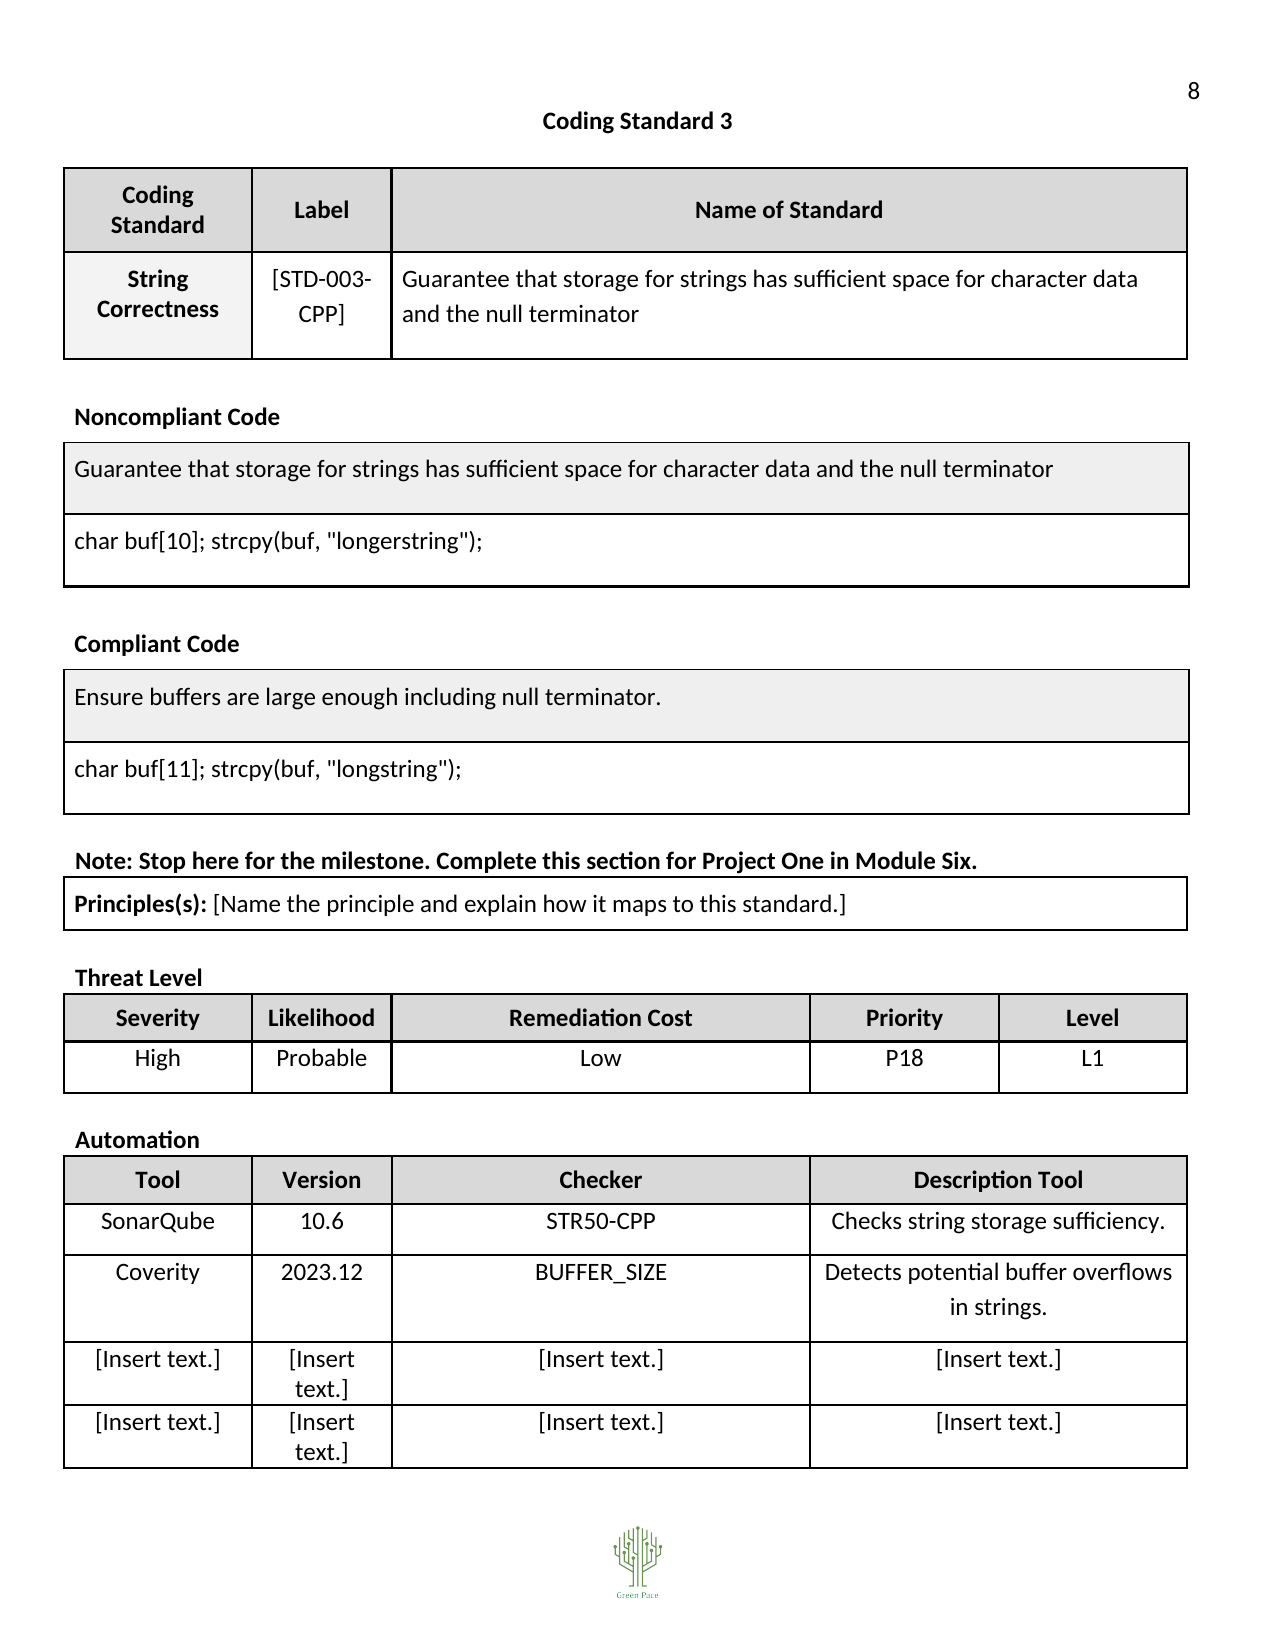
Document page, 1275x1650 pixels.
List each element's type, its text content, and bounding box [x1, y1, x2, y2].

text Note: Stop here for the milestone. Complete this section for Project One in Module Six. [75, 845, 1200, 876]
table_cell Checks string storage sufficiency. [811, 1205, 1186, 1254]
table_header Level [1000, 995, 1186, 1040]
table_header Coding Standard [65, 169, 251, 251]
table_cell L1 [1000, 1043, 1186, 1092]
table_cell [Insert text.] [393, 1343, 809, 1404]
table_header Name of Standard [393, 169, 1186, 251]
table_cell Guarantee that storage for strings has sufficient space for character data and the null terminator [65, 443, 1188, 513]
table_cell [Insert text.] [811, 1343, 1186, 1404]
table_cell [Insert text.] [65, 1406, 251, 1467]
table_cell High [65, 1043, 251, 1092]
table_cell char buf[10]; strcpy(buf, "longerstring"); [65, 515, 1188, 585]
table_cell [Insert text.] [393, 1406, 809, 1467]
table_header Remediation Cost [393, 995, 809, 1040]
table_header Label [253, 169, 390, 251]
table_cell [Insert text.] [253, 1406, 391, 1467]
picture [605, 1521, 670, 1606]
table_cell [Insert text.] [65, 1343, 251, 1404]
table_cell STR50-CPP [393, 1205, 809, 1254]
table_cell Coverity [65, 1256, 251, 1341]
table_cell 10.6 [253, 1205, 391, 1254]
table_cell 2023.12 [253, 1256, 391, 1341]
table_cell Detects potential buffer overflows in strings. [811, 1256, 1186, 1341]
table_cell P18 [811, 1043, 998, 1092]
table_cell Ensure buffers are large enough including null terminator. [65, 670, 1188, 741]
table_cell Probable [253, 1043, 390, 1092]
table_header Checker [393, 1157, 809, 1203]
table_header Principles(s): [Name the principle and explain how it maps to this standard.] [65, 878, 1186, 929]
table_header Likelihood [253, 995, 390, 1040]
table_header Compliant Code [64, 618, 1189, 669]
table_cell Guarantee that storage for strings has sufficient space for character data and the null terminator [393, 253, 1186, 358]
table_cell Low [393, 1043, 809, 1092]
table_cell String Correctness [65, 253, 251, 358]
table_header Noncompliant Code [64, 390, 1189, 442]
table_cell char buf[11]; strcpy(buf, "longstring"); [65, 743, 1188, 813]
table_header Severity [65, 995, 251, 1040]
table_header Priority [811, 995, 998, 1040]
table_header Version [253, 1157, 391, 1203]
text Threat Level [75, 962, 1200, 992]
subtitle Coding Standard 3 [75, 106, 1200, 136]
table_cell SonarQube [65, 1205, 251, 1254]
table_cell [Insert text.] [811, 1406, 1186, 1467]
table_header Tool [65, 1157, 251, 1203]
text Automation [75, 1124, 1200, 1155]
table_header Description Tool [811, 1157, 1186, 1203]
table_cell BUFFER_SIZE [393, 1256, 809, 1341]
table_cell [STD-003-CPP] [253, 253, 390, 358]
table_cell [Insert text.] [253, 1343, 391, 1404]
